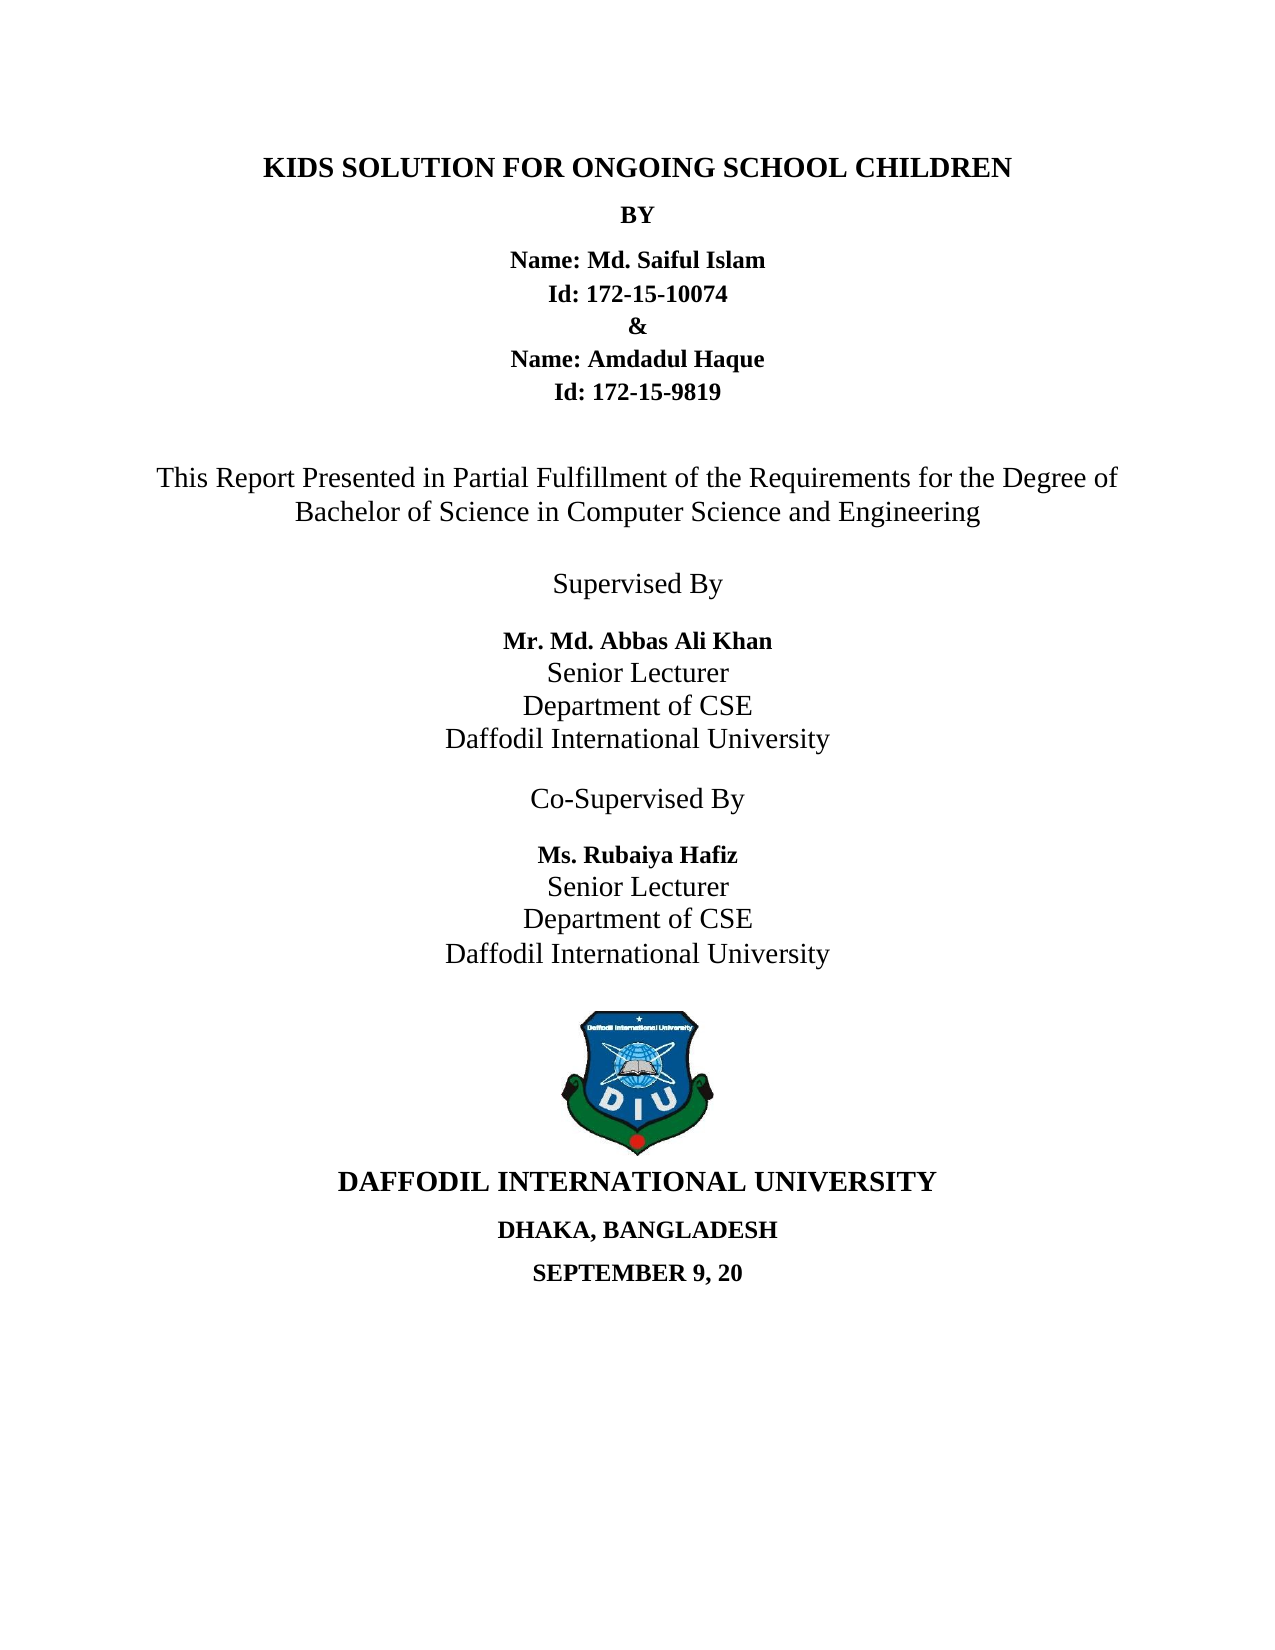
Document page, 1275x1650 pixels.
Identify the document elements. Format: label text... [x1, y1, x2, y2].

picture [561, 1011, 714, 1156]
text Mr. Md. Abbas Ali Khan Senior Lecturer Department of CSE [497, 627, 778, 721]
text Ms. Rubaiya Hafiz Senior Lecturer Department of CSE [522, 841, 753, 935]
text Name: Amdadul Haque Id: 172-15-9819 [497, 344, 778, 406]
text Supervised By [156, 567, 1119, 600]
text DAFFODIL INTERNATIONAL UNIVERSITY [156, 1016, 1119, 1198]
text & [58, 312, 1217, 340]
text This Report Presented in Partial Fulfillment of the Requirements for the Degree of Bachelor of Science in Computer Science and Engineering [156, 460, 1119, 527]
subtitle KIDS SOLUTION FOR ONGOING SCHOOL CHILDREN [156, 150, 1119, 183]
subtitle Daffodil International University [156, 936, 1119, 969]
text Daffodil International University Co-Supervised By [444, 721, 831, 815]
subtitle DHAKA, BANGLADESH SEPTEMBER 9, 20 [497, 1215, 778, 1287]
subtitle BY [156, 200, 1119, 229]
text Name: Md. Saiful Islam Id: 172-15-10074 [497, 246, 778, 307]
